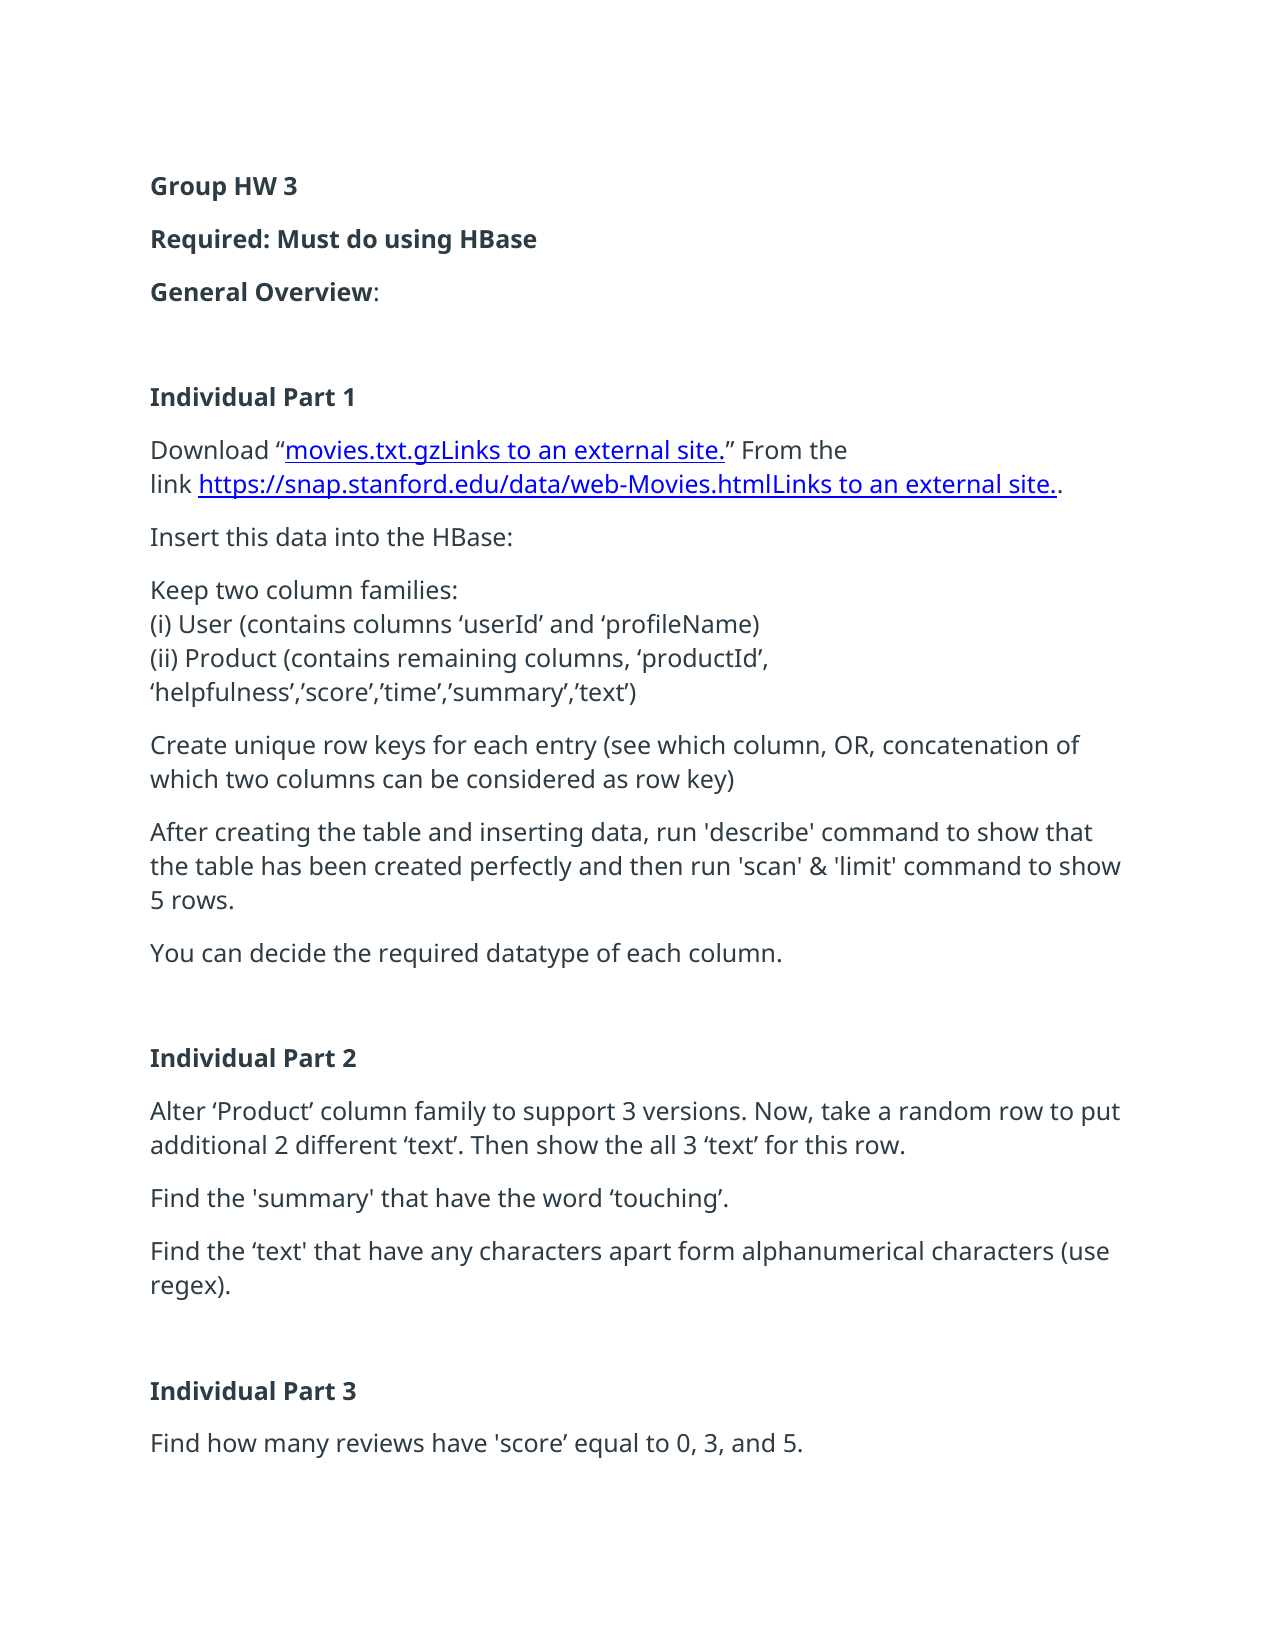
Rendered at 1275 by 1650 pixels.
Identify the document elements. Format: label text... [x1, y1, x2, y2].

text Find the ‘text' that have any characters apart form alphanumerical characters (use regex). [150, 1233, 1125, 1302]
text Download “movies.txt.gzLinks to an external site.” From the link https://snap.stanford.edu/data/web-Movies.htmlLinks to an external site.. [150, 433, 1125, 501]
text After creating the table and inserting data, run 'describe' command to show that the table has been created perfectly and then run 'scan' & 'limit' command to show 5 rows. [150, 814, 1125, 917]
text Create unique row keys for each entry (see which column, OR, concatenation of which two columns can be considered as row key) [150, 727, 1125, 796]
text You can decide the required datatype of each column. [150, 935, 1125, 969]
text Required: Must do using HBase [150, 222, 1125, 256]
text Individual Part 3 [150, 1373, 1125, 1407]
text Keep two column families: (i) User (contains columns ‘userId’ and ‘profileName) (ii) Product (contains remaining columns, ‘productId’, ‘helpfulness’,’score’,’time’,’summary’,’text’) [150, 572, 1125, 709]
text General Overview: [150, 274, 1125, 308]
text Individual Part 1 [150, 380, 1125, 414]
text Group HW 3 [150, 169, 1125, 203]
text Find how many reviews have 'score’ equal to 0, 3, and 5. [150, 1426, 1125, 1460]
text Find the 'summary' that have the word ‘touching’. [150, 1181, 1125, 1215]
text Individual Part 2 [150, 1041, 1125, 1075]
text Insert this data into the HBase: [150, 520, 1125, 554]
text Alter ‘Product’ column family to support 3 versions. Now, take a random row to put additional 2 different ‘text’. Then show the all 3 ‘text’ for this row. [150, 1094, 1125, 1162]
